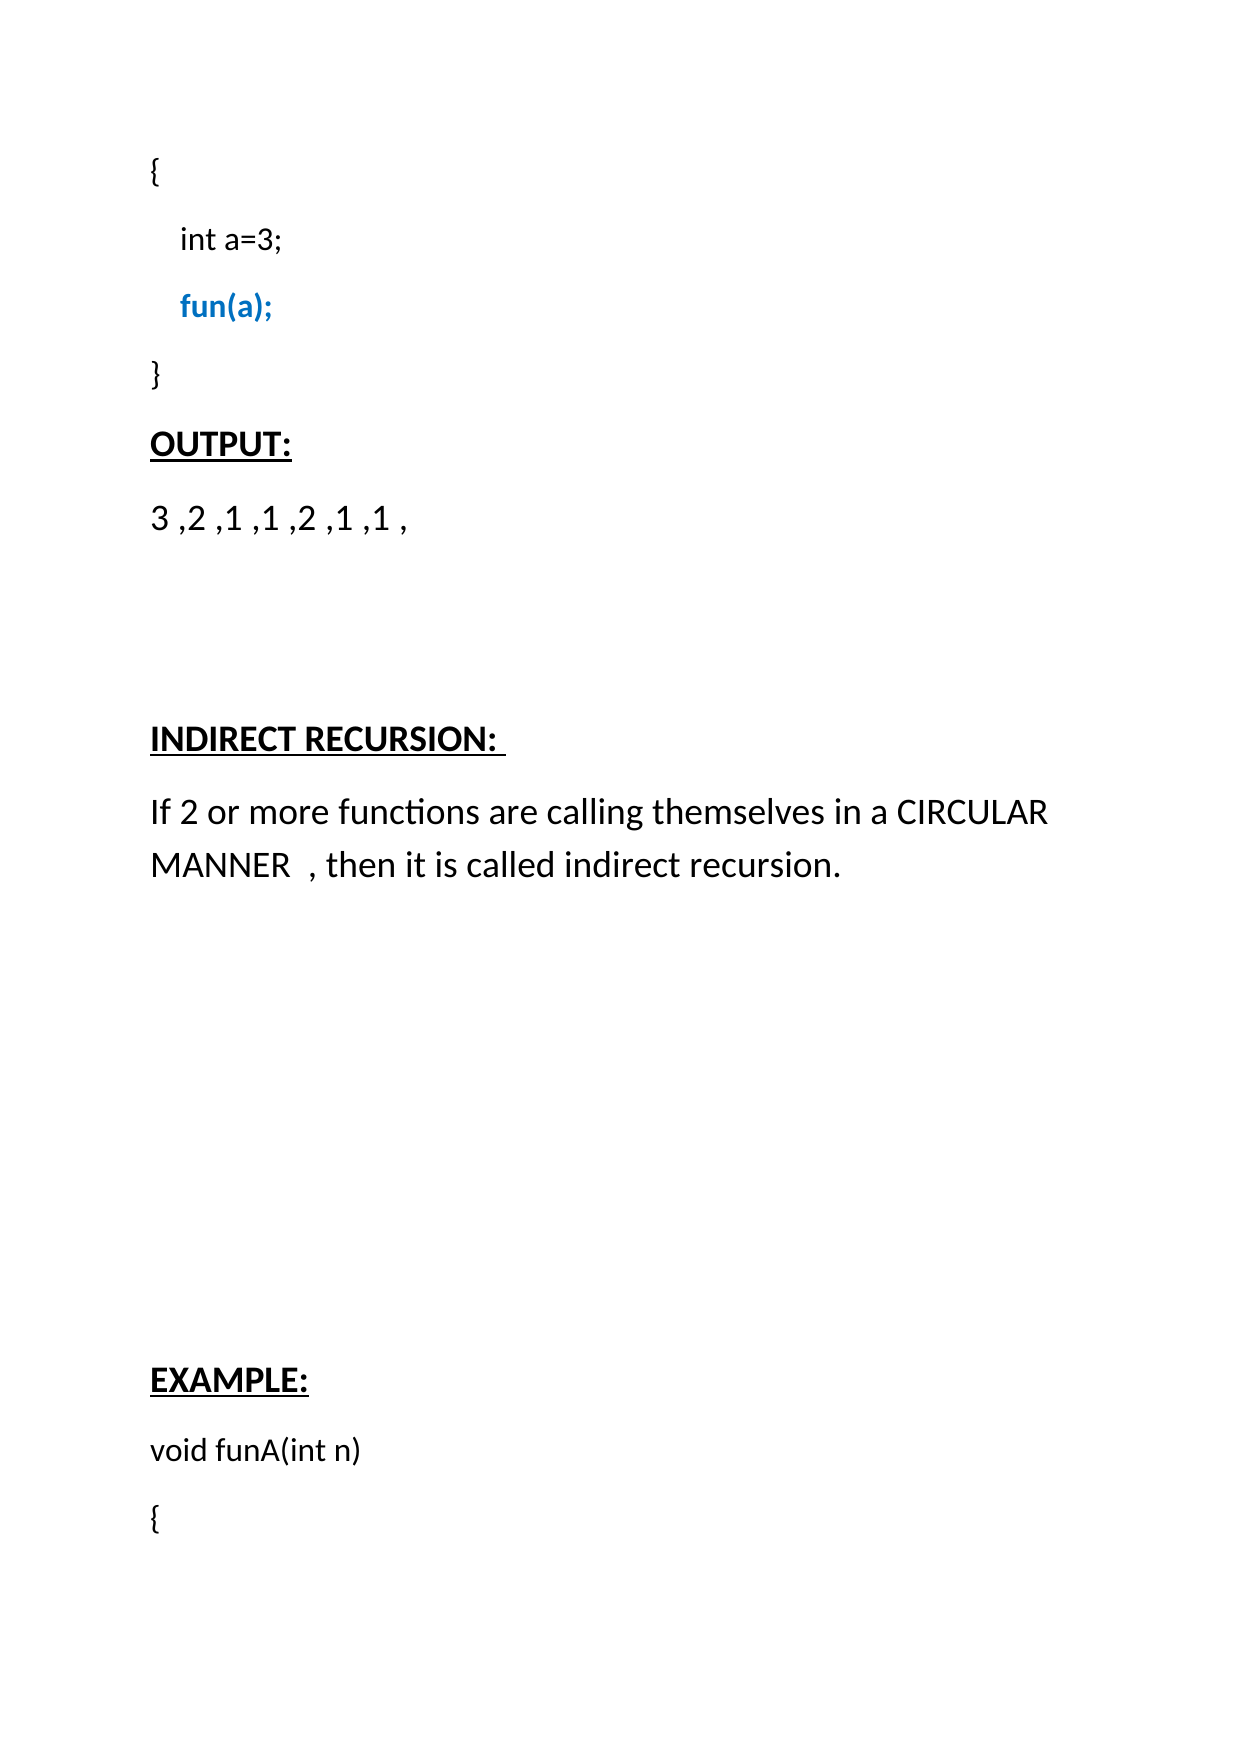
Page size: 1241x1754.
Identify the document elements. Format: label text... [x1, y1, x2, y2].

text OUTPUT: [150, 420, 1090, 466]
text EXAMPLE: [150, 1356, 1090, 1401]
text { [150, 150, 1090, 191]
text } [150, 353, 1090, 393]
text INDIRECT RECURSION: [150, 714, 1090, 760]
text { [150, 1497, 1090, 1537]
text int a=3; [150, 218, 1090, 258]
text 3 ,2 ,1 ,1 ,2 ,1 ,1 , [150, 494, 1090, 540]
text void funA(int n) [150, 1429, 1090, 1470]
text fun(a); [150, 285, 1090, 326]
text If 2 or more functions are calling themselves in a CIRCULAR MANNER , then it is called indirect recursion. [150, 788, 1090, 887]
